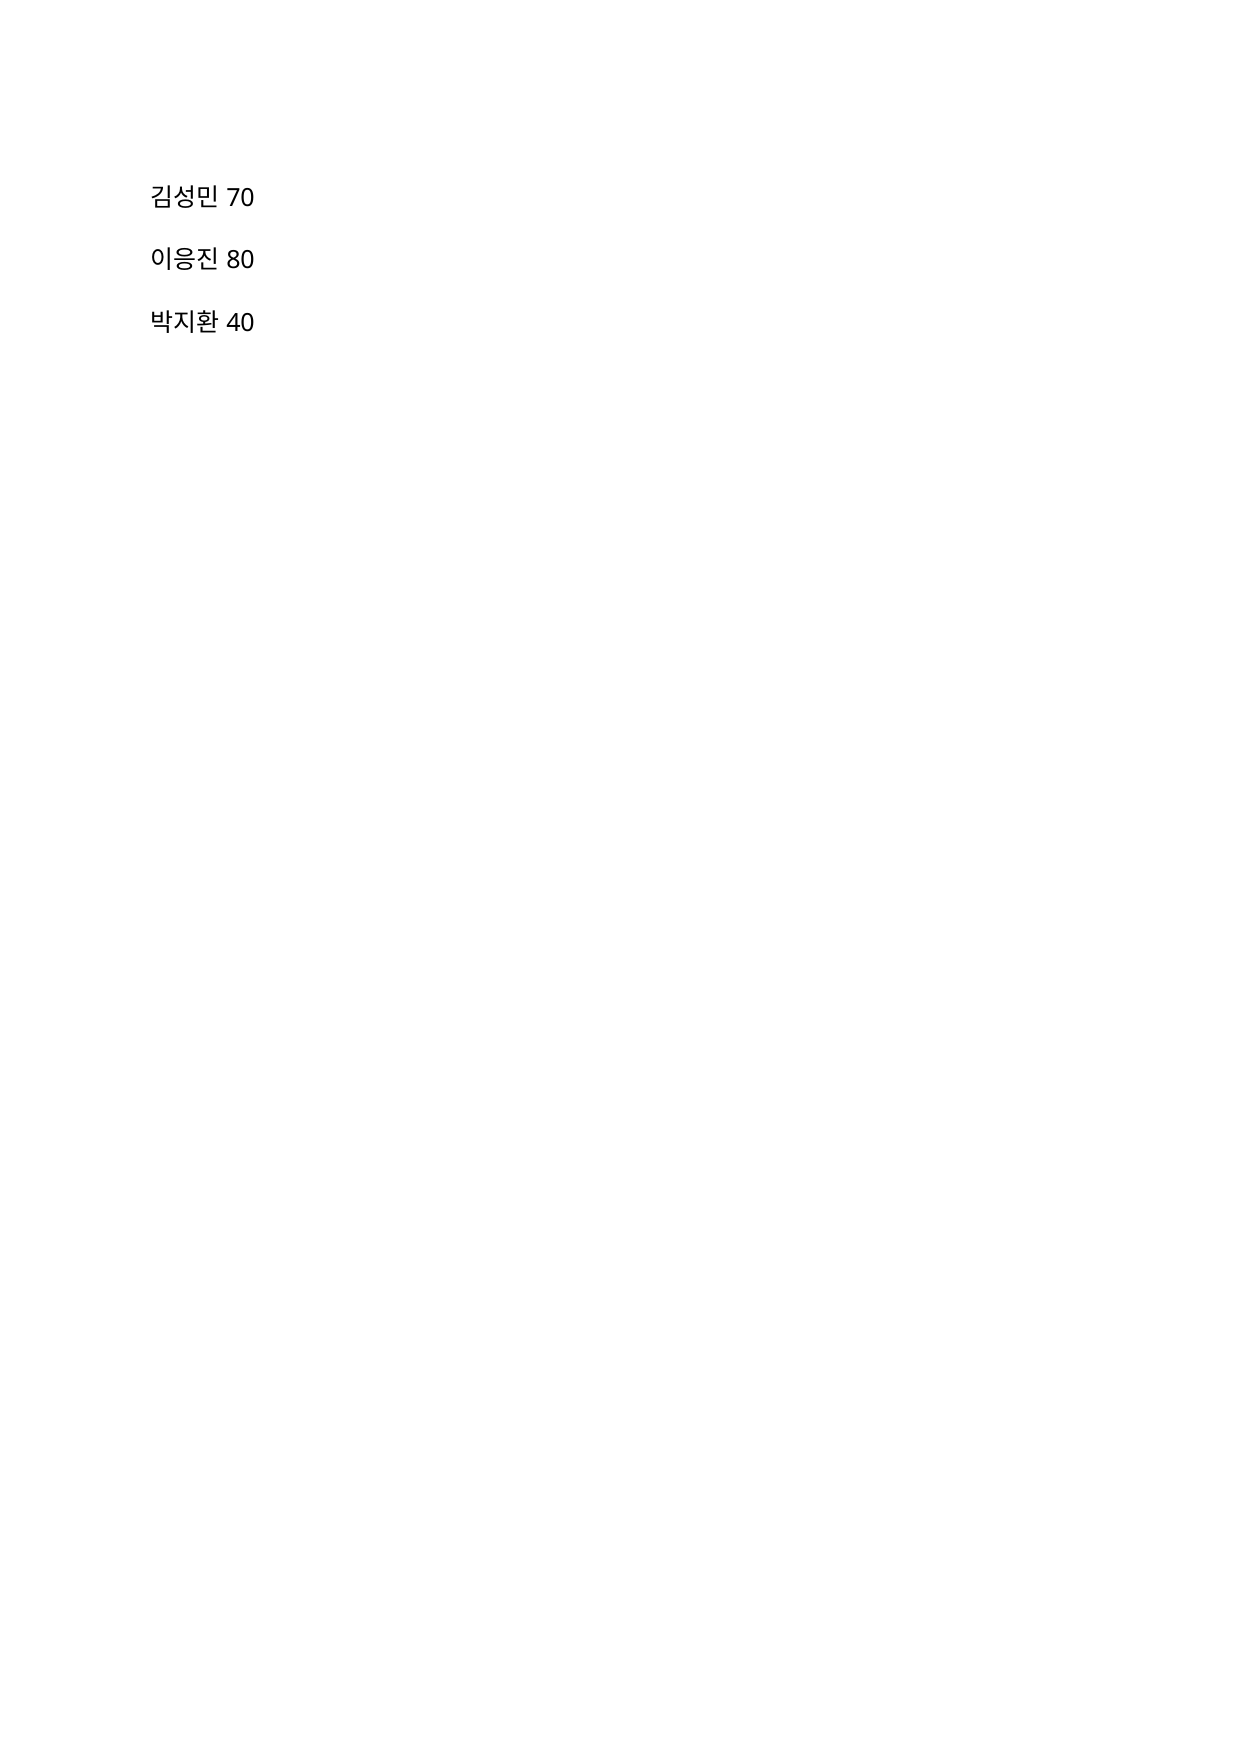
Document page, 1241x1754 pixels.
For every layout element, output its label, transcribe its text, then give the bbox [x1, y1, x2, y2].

text 박지환 40 [150, 302, 1090, 338]
text 김성민 70 [150, 177, 1090, 213]
text 이응진 80 [150, 240, 1090, 276]
